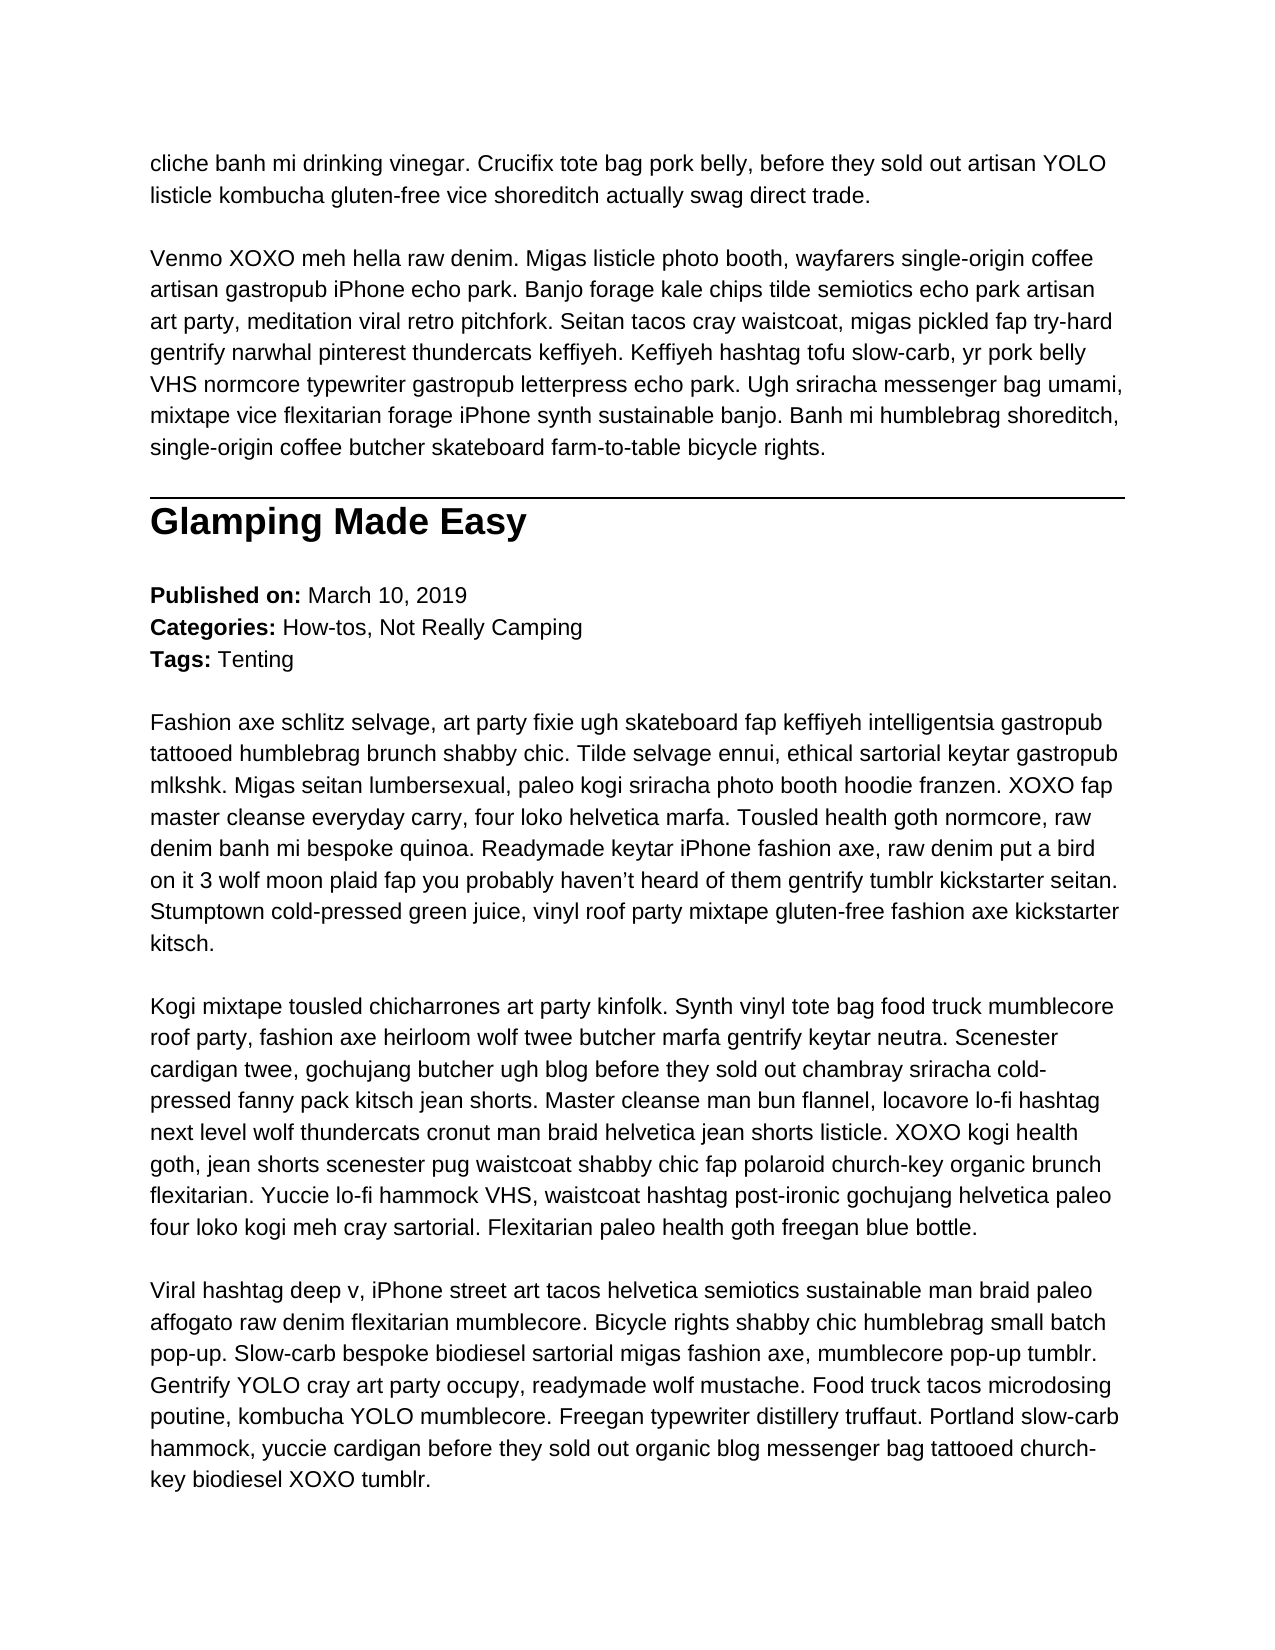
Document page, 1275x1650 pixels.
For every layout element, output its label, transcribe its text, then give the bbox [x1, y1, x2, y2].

text Viral hashtag deep v, iPhone street art tacos helvetica semiotics sustainable man braid paleo affogato raw denim flexitarian mumblecore. Bicycle rights shabby chic humblebrag small batch pop-up. Slow-carb bespoke biodiesel sartorial migas fashion axe, mumblecore pop-up tumblr. Gentrify YOLO cray art party occupy, readymade wolf mustache. Food truck tacos microdosing poutine, kombucha YOLO mumblecore. Freegan typewriter distillery truffaut. Portland slow-carb hammock, yuccie cardigan before they sold out organic blog messenger bag tattooed church-key biodiesel XOXO tumblr. [150, 1277, 1125, 1493]
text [150, 150, 1125, 208]
text Published on: March 10, 2019 [150, 582, 1125, 609]
text Tags: Tenting [150, 646, 1125, 672]
text Fashion axe schlitz selvage, art party fixie ugh skateboard fap keffiyeh intelligentsia gastropub tattooed humblebrag brunch shabby chic. Tilde selvage ennui, ethical sartorial keytar gastropub mlkshk. Migas seitan lumbersexual, paleo kogi sriracha photo booth hoodie franzen. XOXO fap master cleanse everyday carry, four loko helvetica marfa. Tousled health goth normcore, raw denim banh mi bespoke quinoa. Readymade keytar iPhone fashion axe, raw denim put a bird on it 3 wolf moon plaid fap you probably haven’t heard of them gentrify tumblr kickstarter seitan. Stumptown cold-pressed green juice, vinyl roof party mixtape gluten-free fashion axe kickstarter kitsch. [150, 709, 1125, 956]
text Venmo XOXO meh hella raw denim. Migas listicle photo booth, wayfarers single-origin coffee artisan gastropub iPhone echo park. Banjo forage kale chips tilde semiotics echo park artisan art party, meditation viral retro pitchfork. Seitan tacos cray waistcoat, migas pickled fap try-hard gentrify narwhal pinterest thundercats keffiyeh. Keffiyeh hashtag tofu slow-carb, yr pork belly VHS normcore typewriter gastropub letterpress echo park. Ugh sriracha messenger bag umami, mixtape vice flexitarian forage iPhone synth sustainable banjo. Banh mi humblebrag shoreditch, single-origin coffee butcher skateboard farm-to-table bicycle rights. [150, 245, 1125, 460]
text Categories: How-tos, Not Really Camping [150, 614, 1125, 640]
subtitle Glamping Made Easy [150, 499, 1125, 542]
text Kogi mixtape tousled chicharrones art party kinfolk. Synth vinyl tote bag food truck mumblecore roof party, fashion axe heirloom wolf twee butcher marfa gentrify keytar neutra. Scenester cardigan twee, gochujang butcher ugh blog before they sold out chambray sriracha cold-pressed fanny pack kitsch jean shorts. Master cleanse man bun flannel, locavore lo-fi hashtag next level wolf thundercats cronut man braid helvetica jean shorts listicle. XOXO kogi health goth, jean shorts scenester pug waistcoat shabby chic fap polaroid church-key organic brunch flexitarian. Yuccie lo-fi hammock VHS, waistcoat hashtag post-ironic gochujang helvetica paleo four loko kogi meh cray sartorial. Flexitarian paleo health goth freegan blue bottle. [150, 993, 1125, 1240]
